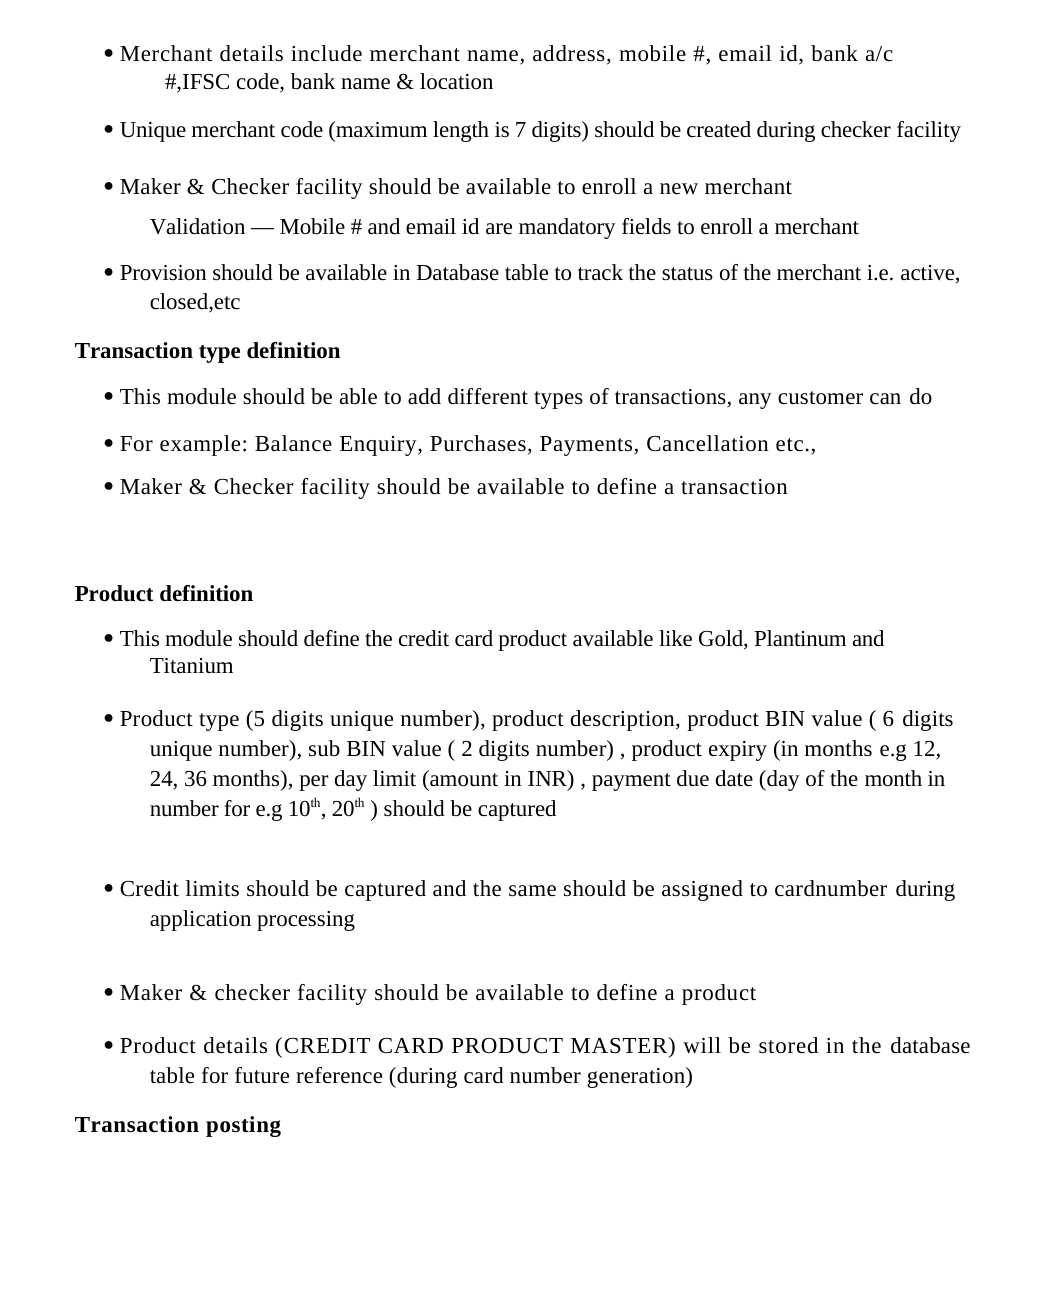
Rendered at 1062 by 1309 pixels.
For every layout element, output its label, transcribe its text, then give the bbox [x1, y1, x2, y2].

list Maker & Checker facility should be available to enroll a new merchant Validation — Mobile # and email id are mandatory fields to enroll a merchant [104, 163, 881, 242]
list Merchant details include merchant name, address, mobile #, email id, bank a/c #,IFSC code, bank name & location [104, 39, 993, 95]
list Maker & Checker facility should be available to define a transaction [104, 473, 993, 500]
list Maker & checker facility should be available to define a product [104, 979, 993, 1006]
list For example: Balance Enquiry, Purchases, Payments, Cancellation etc., [104, 429, 993, 458]
list Provision should be available in Database table to track the status of the merchant i.e. active, closed,etc [104, 257, 971, 315]
list Credit limits should be captured and the same should be assigned to cardnumber during application processing [104, 875, 971, 931]
list This module should be able to add different types of transactions, any customer can do [104, 383, 971, 410]
list Product type (5 digits unique number), product description, product BIN value ( 6 digits unique number), sub BIN value ( 2 digits number) , product expiry (in months e.g 12, 24, 36 months), per day limit (amount in INR) , payment due date (day of the month in number for e.g 10th, 20th ) should be captured [104, 702, 971, 823]
list Unique merchant code (maximum length is 7 digits) should be created during checker facility [104, 114, 971, 144]
text Transaction posting [74, 1111, 993, 1138]
text Transaction type definition [74, 338, 993, 364]
list This module should define the credit card product available like Gold, Plantinum and Titanium [104, 625, 971, 679]
list Product details (CREDIT CARD PRODUCT MASTER) will be stored in the database table for future reference (during card number generation) [104, 1032, 971, 1089]
text Product definition [74, 584, 993, 606]
